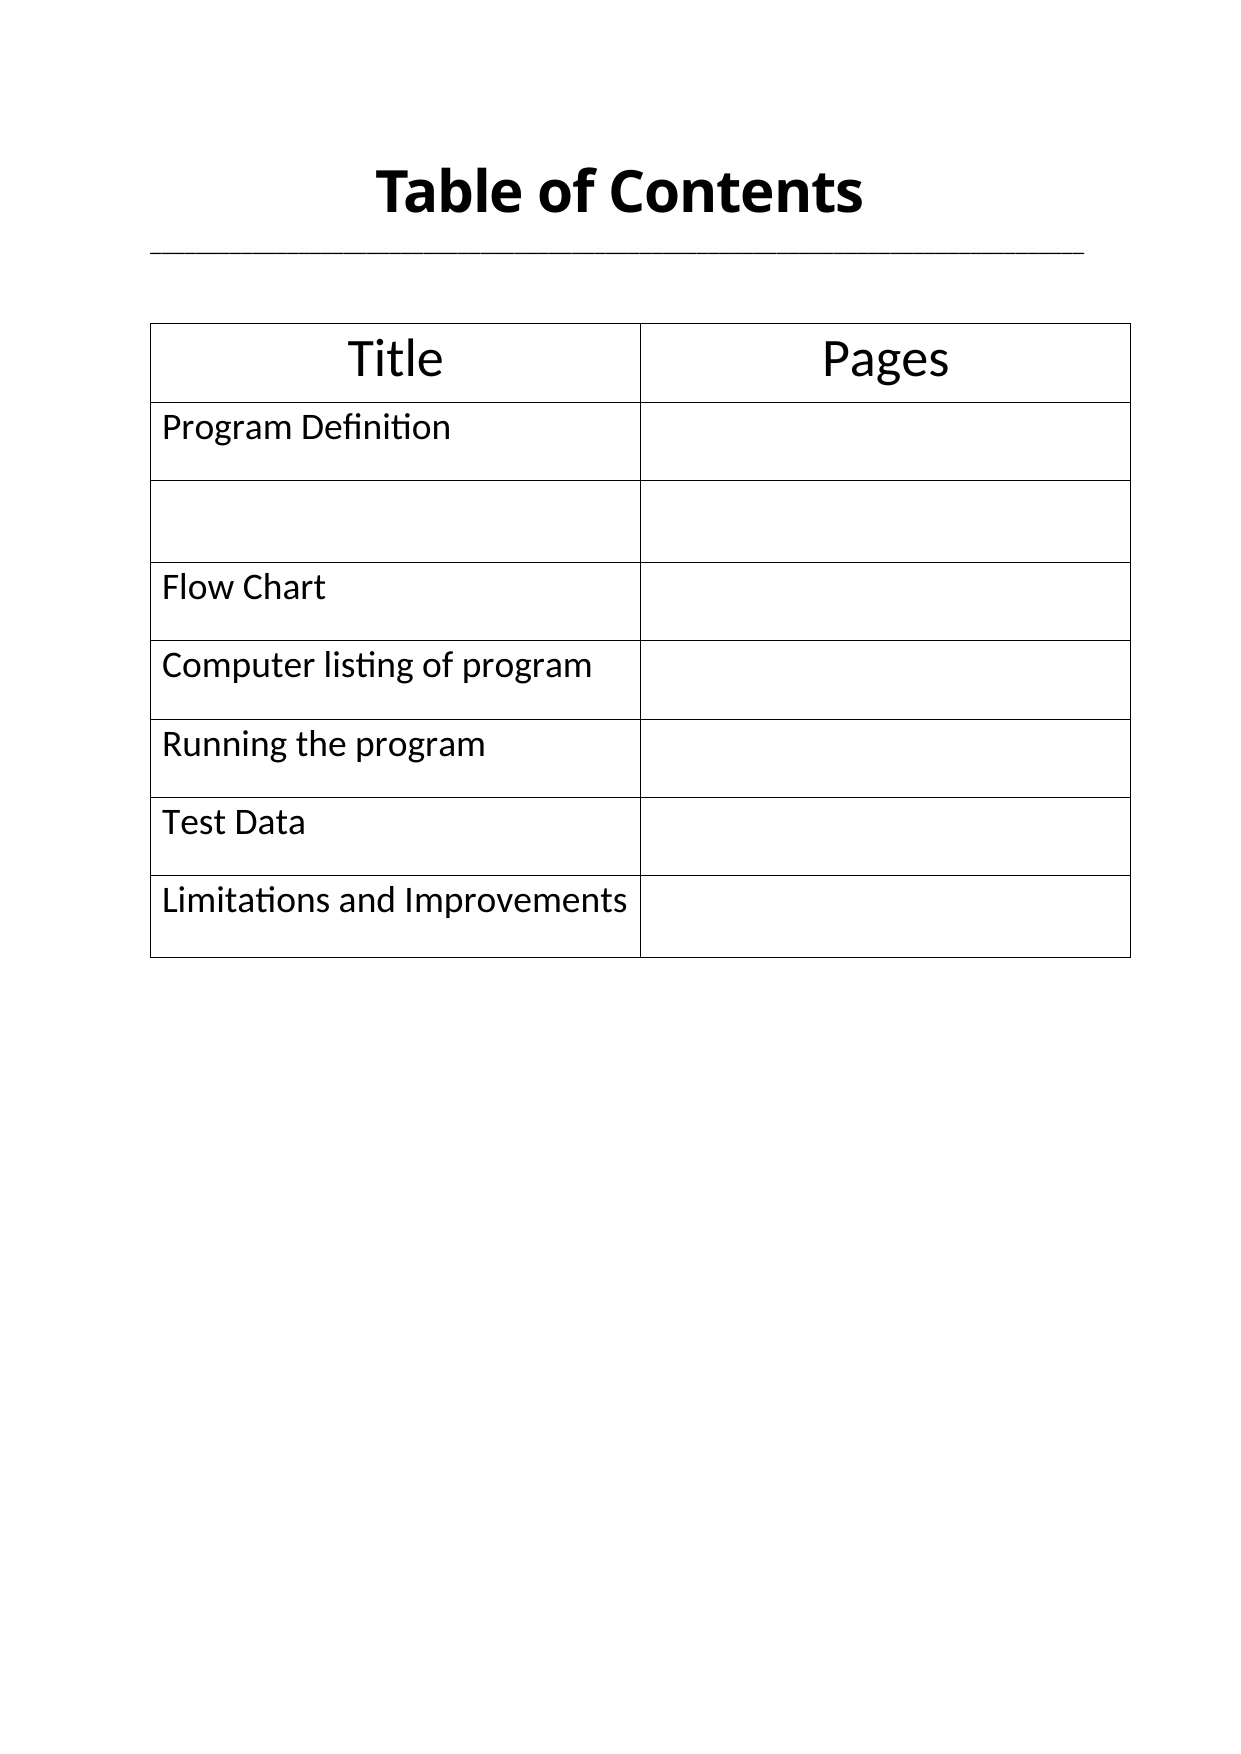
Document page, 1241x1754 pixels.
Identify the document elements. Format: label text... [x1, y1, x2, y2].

table_header Pages [641, 324, 1130, 402]
table_cell [641, 720, 1130, 797]
table_cell Test Data [151, 798, 640, 875]
table_cell Running the program [151, 720, 640, 797]
table_cell [641, 641, 1130, 718]
table_cell [641, 876, 1130, 957]
table_header Title [151, 324, 640, 402]
table_cell [641, 403, 1130, 480]
table_cell [641, 481, 1130, 562]
table_cell Computer listing of program [151, 641, 640, 718]
table_cell Limitations and Improvements [151, 876, 640, 957]
title Table of Contents [150, 150, 1090, 229]
text __________________________________________________________________________________ [150, 229, 1090, 257]
table_cell Flow Chart [151, 563, 640, 640]
table_cell [641, 563, 1130, 640]
table_cell [641, 798, 1130, 875]
table_cell Program Definition [151, 403, 640, 480]
table_cell [151, 481, 640, 562]
